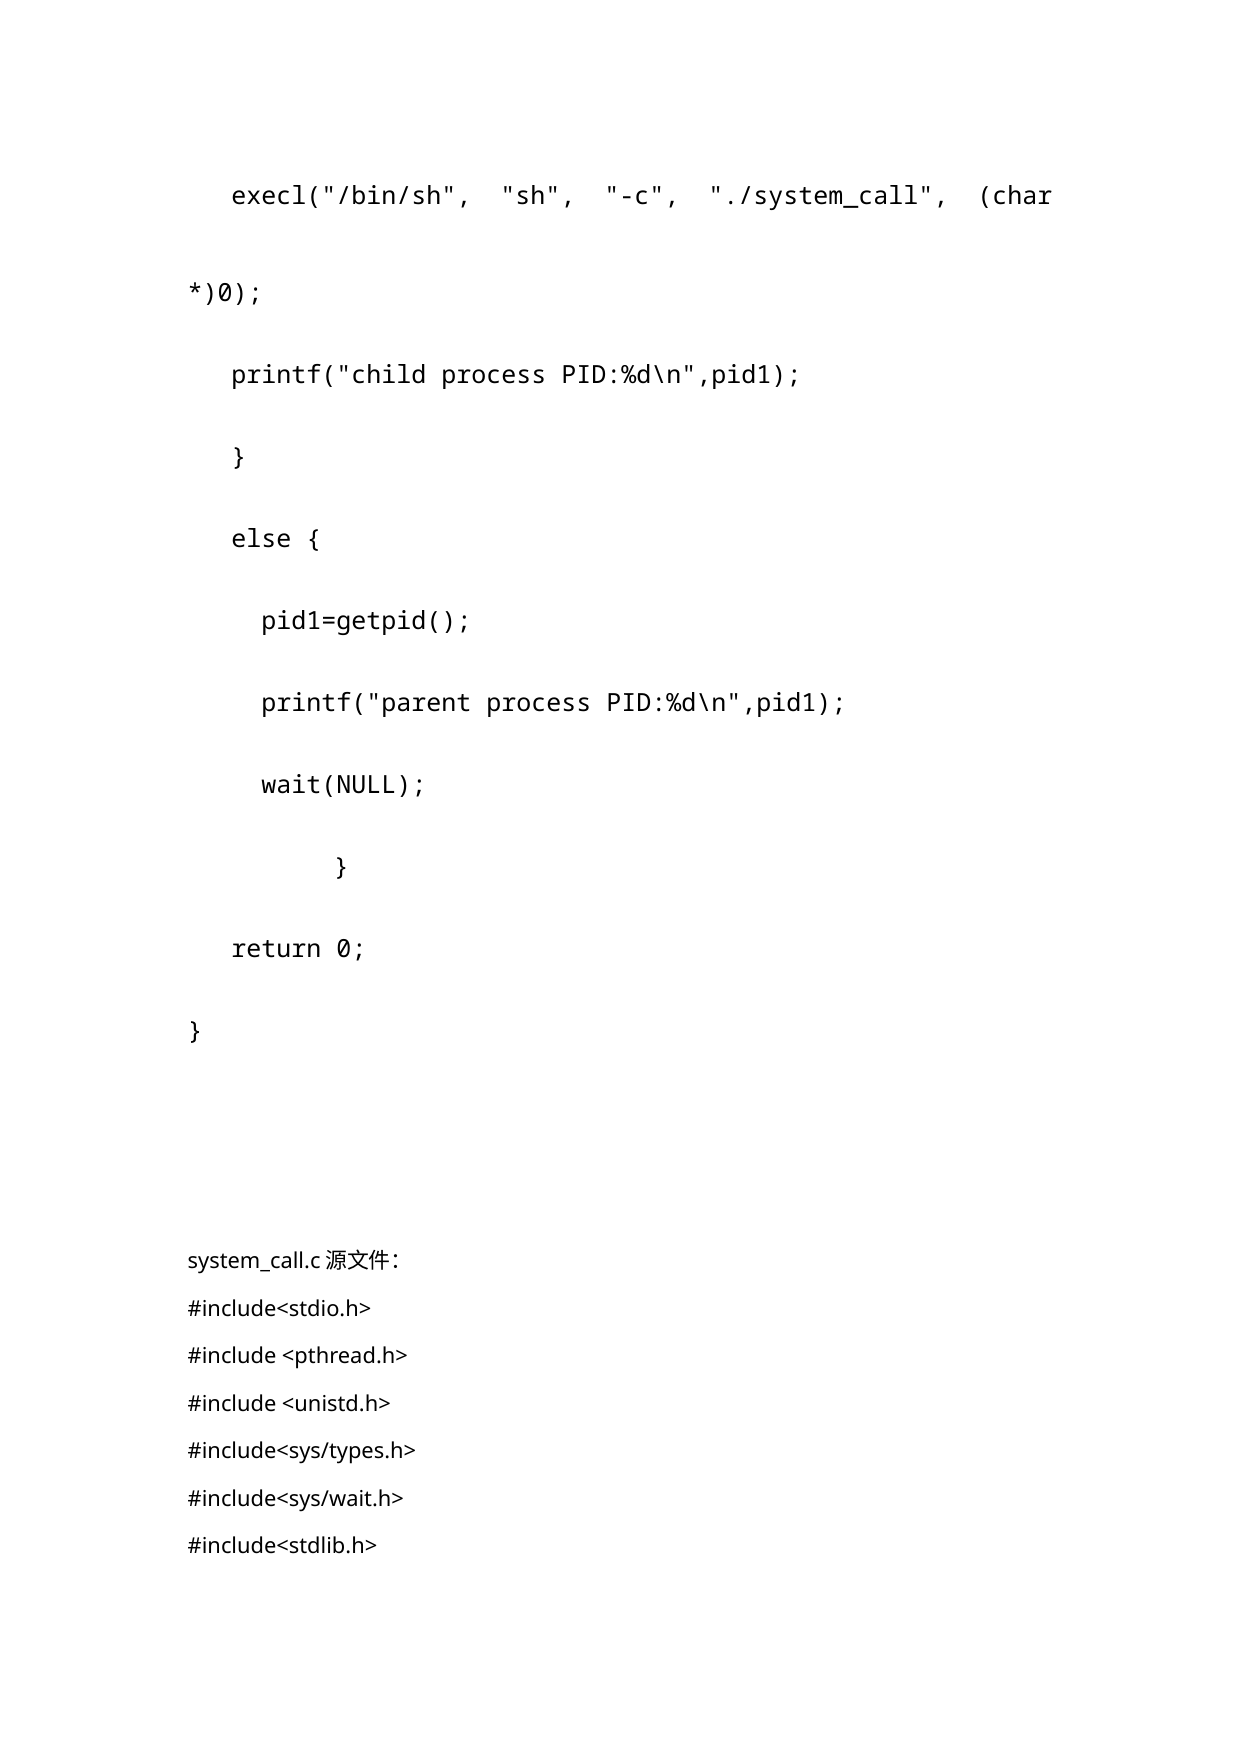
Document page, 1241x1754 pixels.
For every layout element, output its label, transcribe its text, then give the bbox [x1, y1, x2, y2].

text } [187, 833, 1053, 898]
text } [187, 997, 1053, 1062]
text #include<sys/types.h> [187, 1434, 1053, 1466]
text #include<stdlib.h> [187, 1528, 1053, 1561]
text system_call.c源文件： [187, 1243, 1053, 1276]
text execl("/bin/sh", "sh", "-c", "./system_call", (char *)0); [187, 162, 1053, 324]
text printf("parent process PID:%d\n",pid1); [187, 669, 1053, 734]
text } [187, 423, 1053, 488]
text else { [187, 505, 1053, 570]
text pid1=getpid(); [187, 587, 1053, 652]
text wait(NULL); [187, 751, 1053, 816]
text #include <pthread.h> [187, 1339, 1053, 1371]
text #include <unistd.h> [187, 1386, 1053, 1419]
text return 0; [187, 915, 1053, 980]
text #include<stdio.h> [187, 1292, 1053, 1324]
text printf("child process PID:%d\n",pid1); [187, 341, 1053, 406]
text #include<sys/wait.h> [187, 1481, 1053, 1514]
